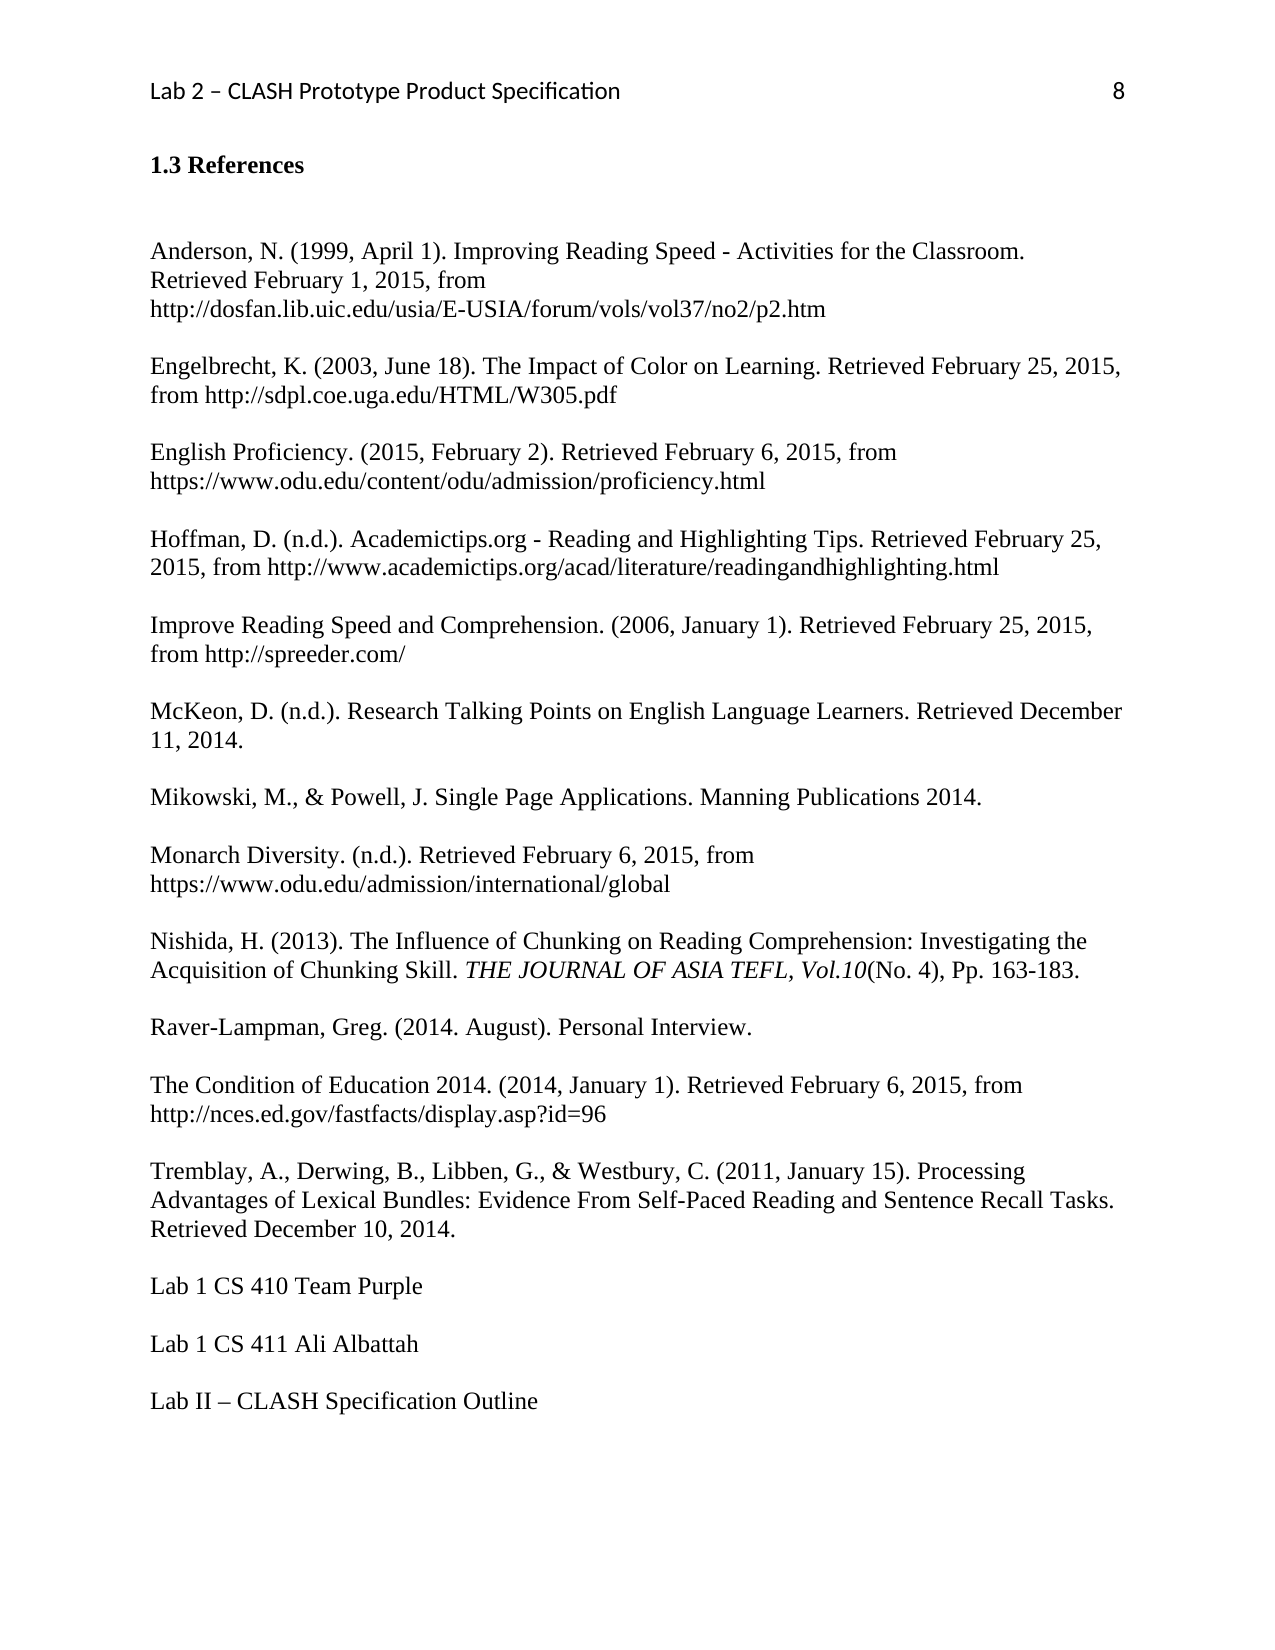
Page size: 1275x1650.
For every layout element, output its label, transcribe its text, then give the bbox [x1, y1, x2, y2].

list References [150, 150, 1125, 179]
